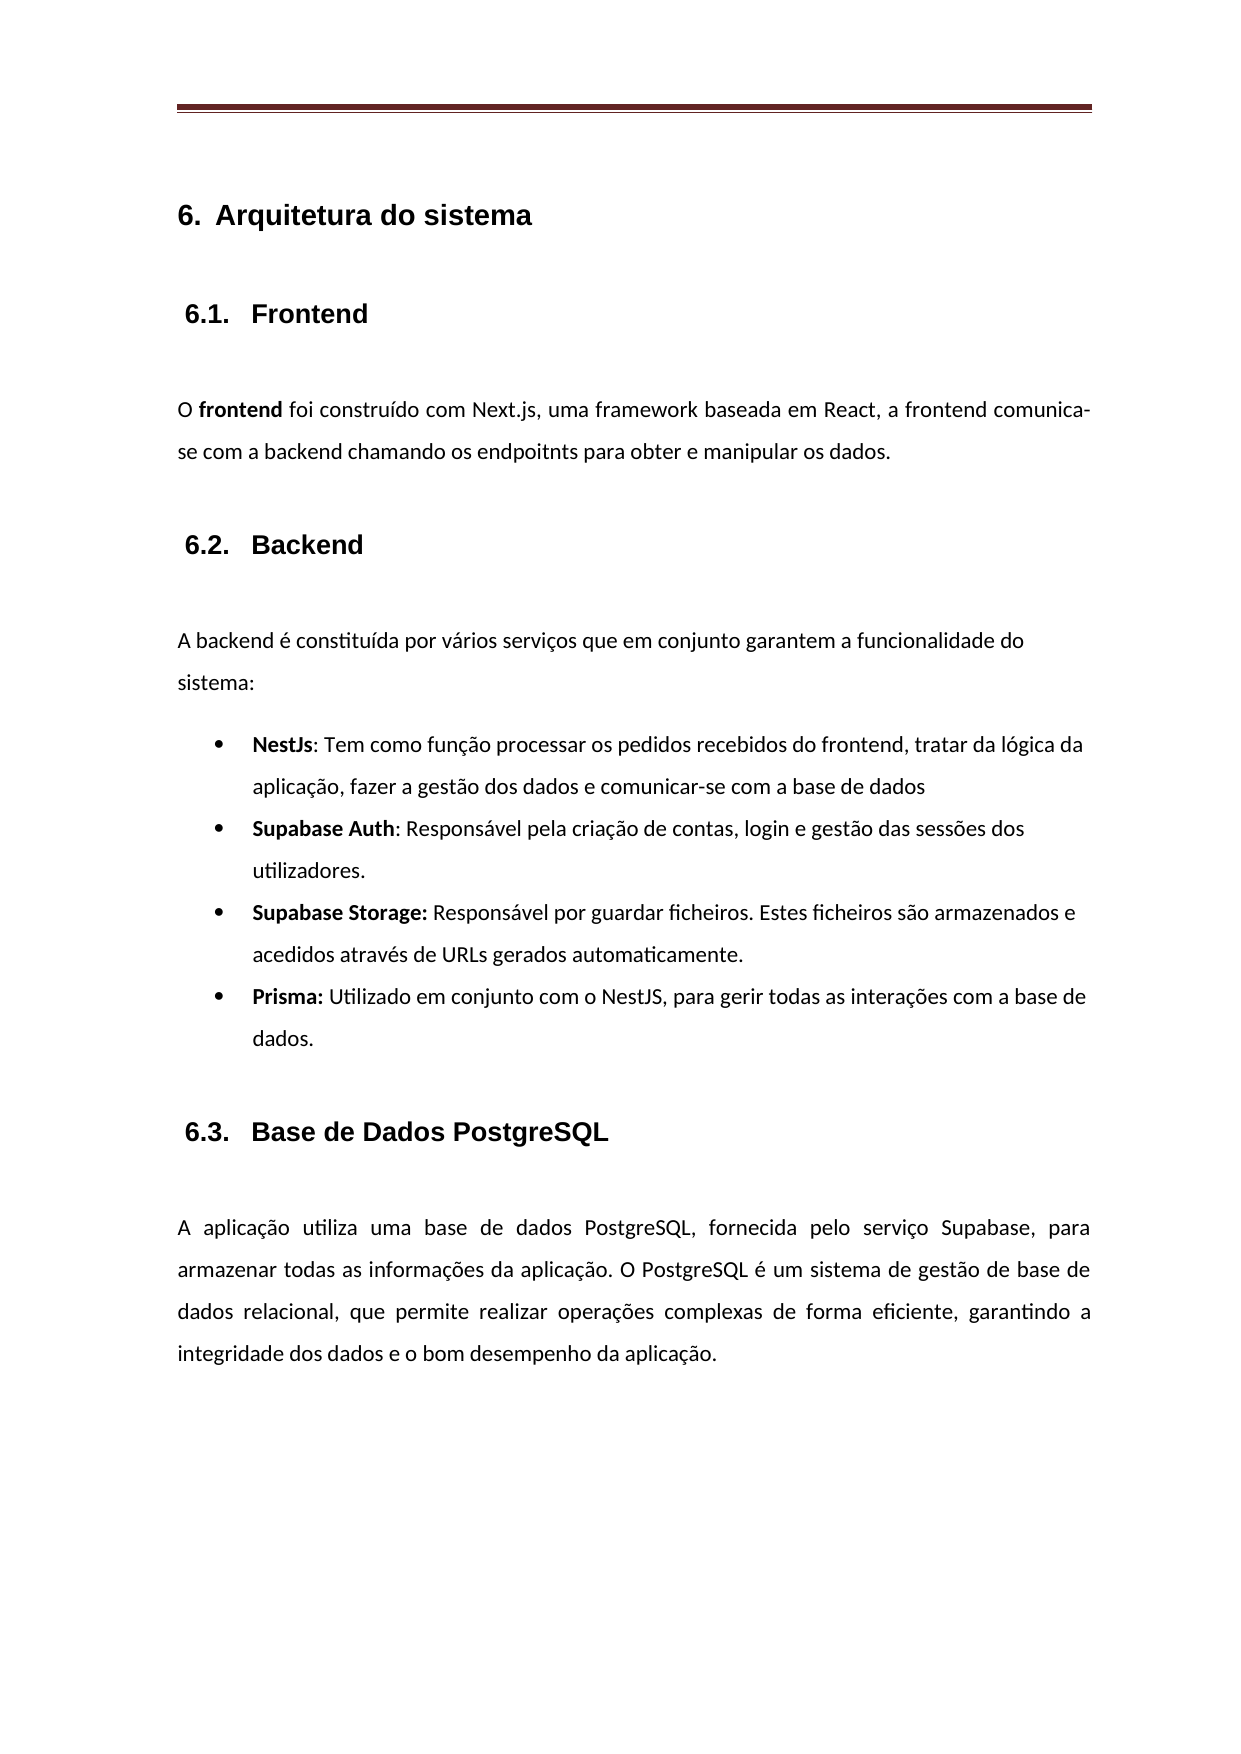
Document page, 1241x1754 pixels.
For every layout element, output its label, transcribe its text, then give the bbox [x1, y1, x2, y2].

subtitle Frontend [178, 298, 1092, 329]
list Supabase Storage: Responsável por guardar ficheiros. Estes ficheiros são armazenados e acedidos através de URLs gerados automaticamente. [215, 898, 1092, 968]
text A aplicação utiliza uma base de dados PostgreSQL, fornecida pelo serviço Supabase, para armazenar todas as informações da aplicação. O PostgreSQL é um sistema de gestão de base de dados relacional, que permite realizar operações complexas de forma eficiente, garantindo a integridade dos dados e o bom desempenho da aplicação. [177, 1213, 1092, 1367]
text O frontend foi construído com Next.js, uma framework baseada em React, a frontend comunica-se com a backend chamando os endpoitnts para obter e manipular os dados. [177, 395, 1092, 465]
subtitle Base de Dados PostgreSQL [178, 1116, 1092, 1148]
list Supabase Auth: Responsável pela criação de contas, login e gestão das sessões dos utilizadores. [215, 814, 1092, 884]
list Prisma: Utilizado em conjunto com o NestJS, para gerir todas as interações com a base de dados. [215, 982, 1092, 1052]
subtitle Arquitetura do sistema [177, 198, 1092, 231]
list NestJs: Tem como função processar os pedidos recebidos do frontend, tratar da lógica da aplicação, fazer a gestão dos dados e comunicar-se com a base de dados [215, 731, 1092, 801]
subtitle Backend [178, 529, 1092, 560]
text A backend é constituída por vários serviços que em conjunto garantem a funcionalidade do sistema: [177, 626, 1092, 696]
